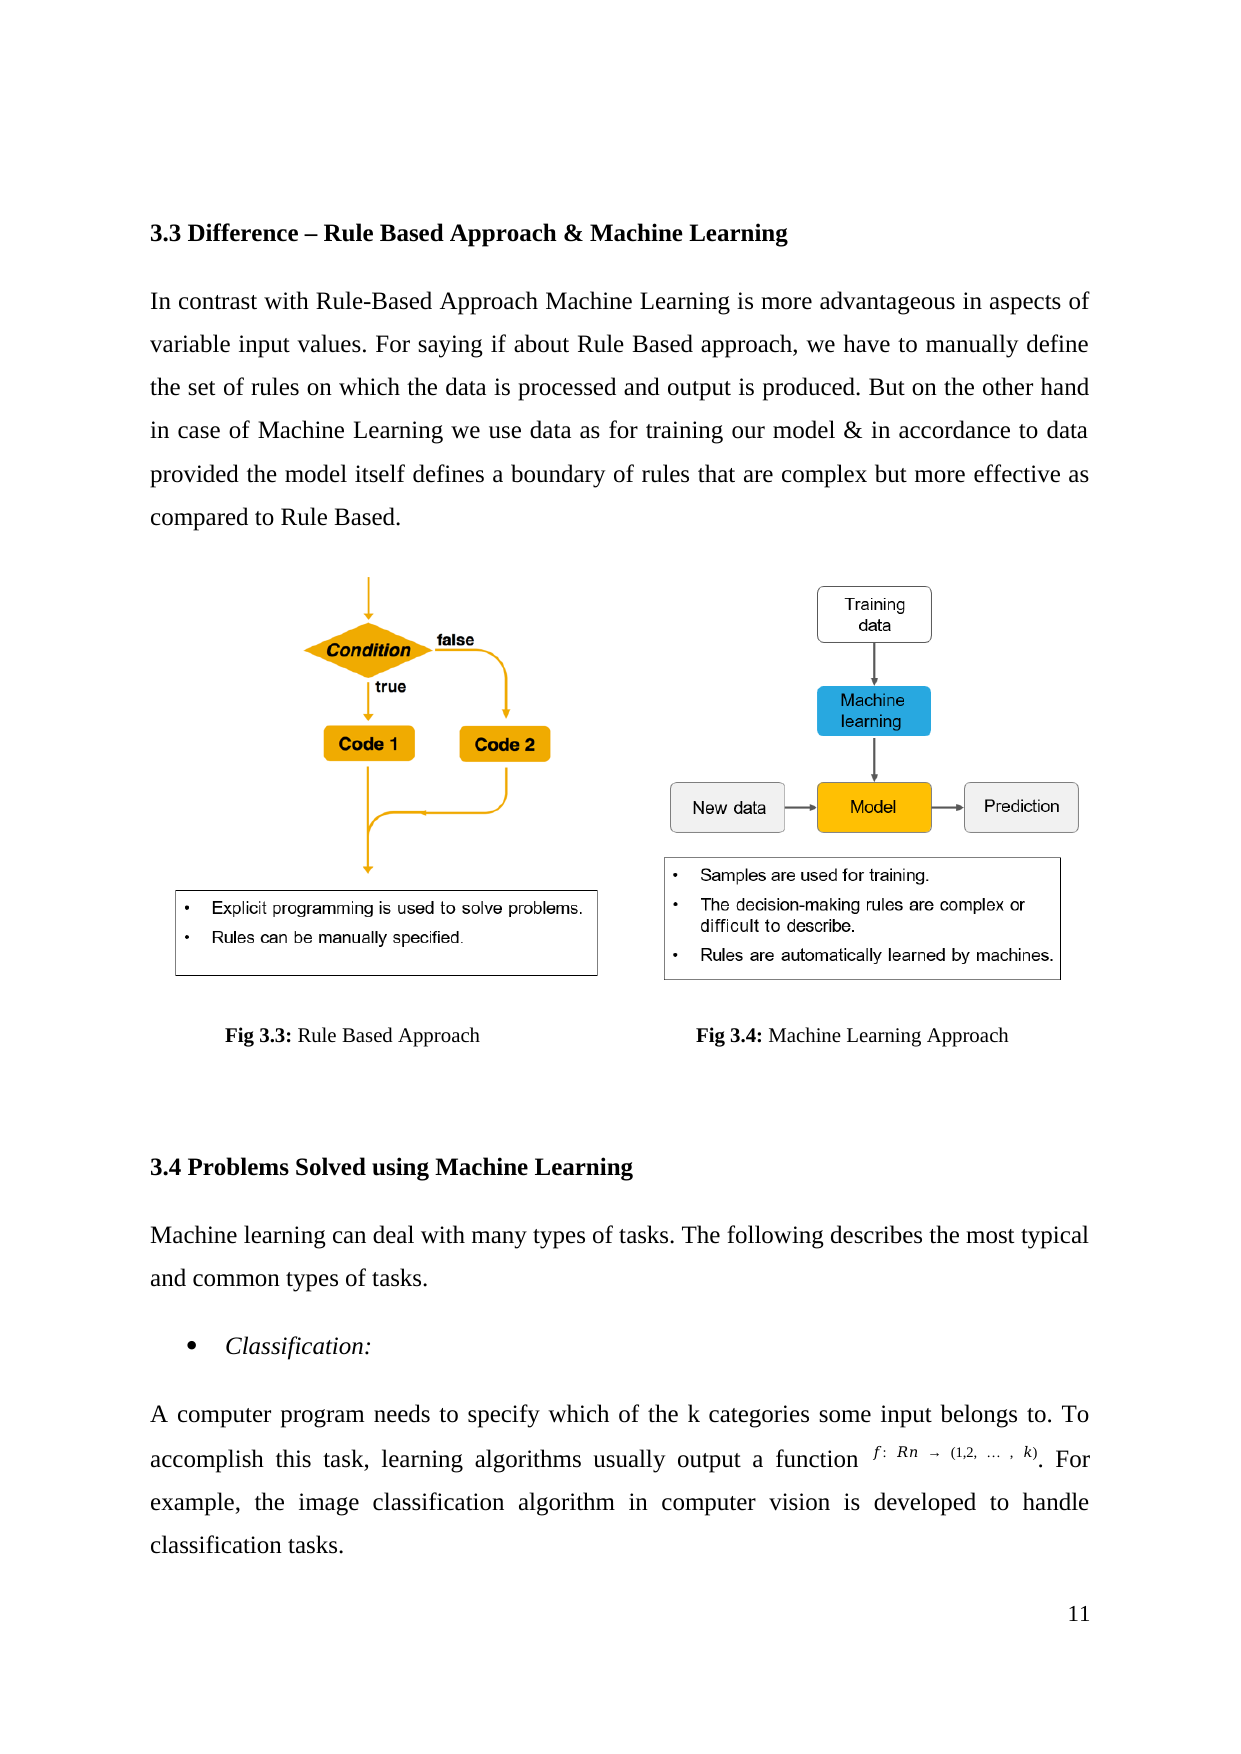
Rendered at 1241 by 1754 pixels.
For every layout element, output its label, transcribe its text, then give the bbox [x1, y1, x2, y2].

picture [150, 570, 1091, 985]
text Machine learning can deal with many types of tasks. The following describes the most typical and common types of tasks. [150, 1220, 1090, 1292]
text In contrast with Rule-Based Approach Machine Learning is more advantageous in aspects of variable input values. For saying if about Rule Based approach, we have to manually define the set of rules on which the data is processed and output is produced. But on the other hand in case of Machine Learning we use data as for training our model & in accordance to data provided the model itself defines a boundary of rules that are complex but more effective as compared to Rule Based. [150, 286, 1090, 531]
text 3.3 Difference – Rule Based Approach & Machine Learning [150, 218, 1090, 247]
list Classification: [187, 1331, 1090, 1360]
text 3.4 Problems Solved using Machine Learning [150, 1152, 1090, 1180]
text A computer program needs to specify which of the k categories some input belongs to. To accomplish this task, learning algorithms usually output a function 𝑓: 𝑅𝑛 → (1,2, … , 𝑘). For example, the image classification algorithm in computer vision is developed to handle classification tasks. [150, 1399, 1090, 1559]
text Fig 3.3: Rule Based Approach Fig 3.4: Machine Learning Approach [150, 1022, 1090, 1047]
